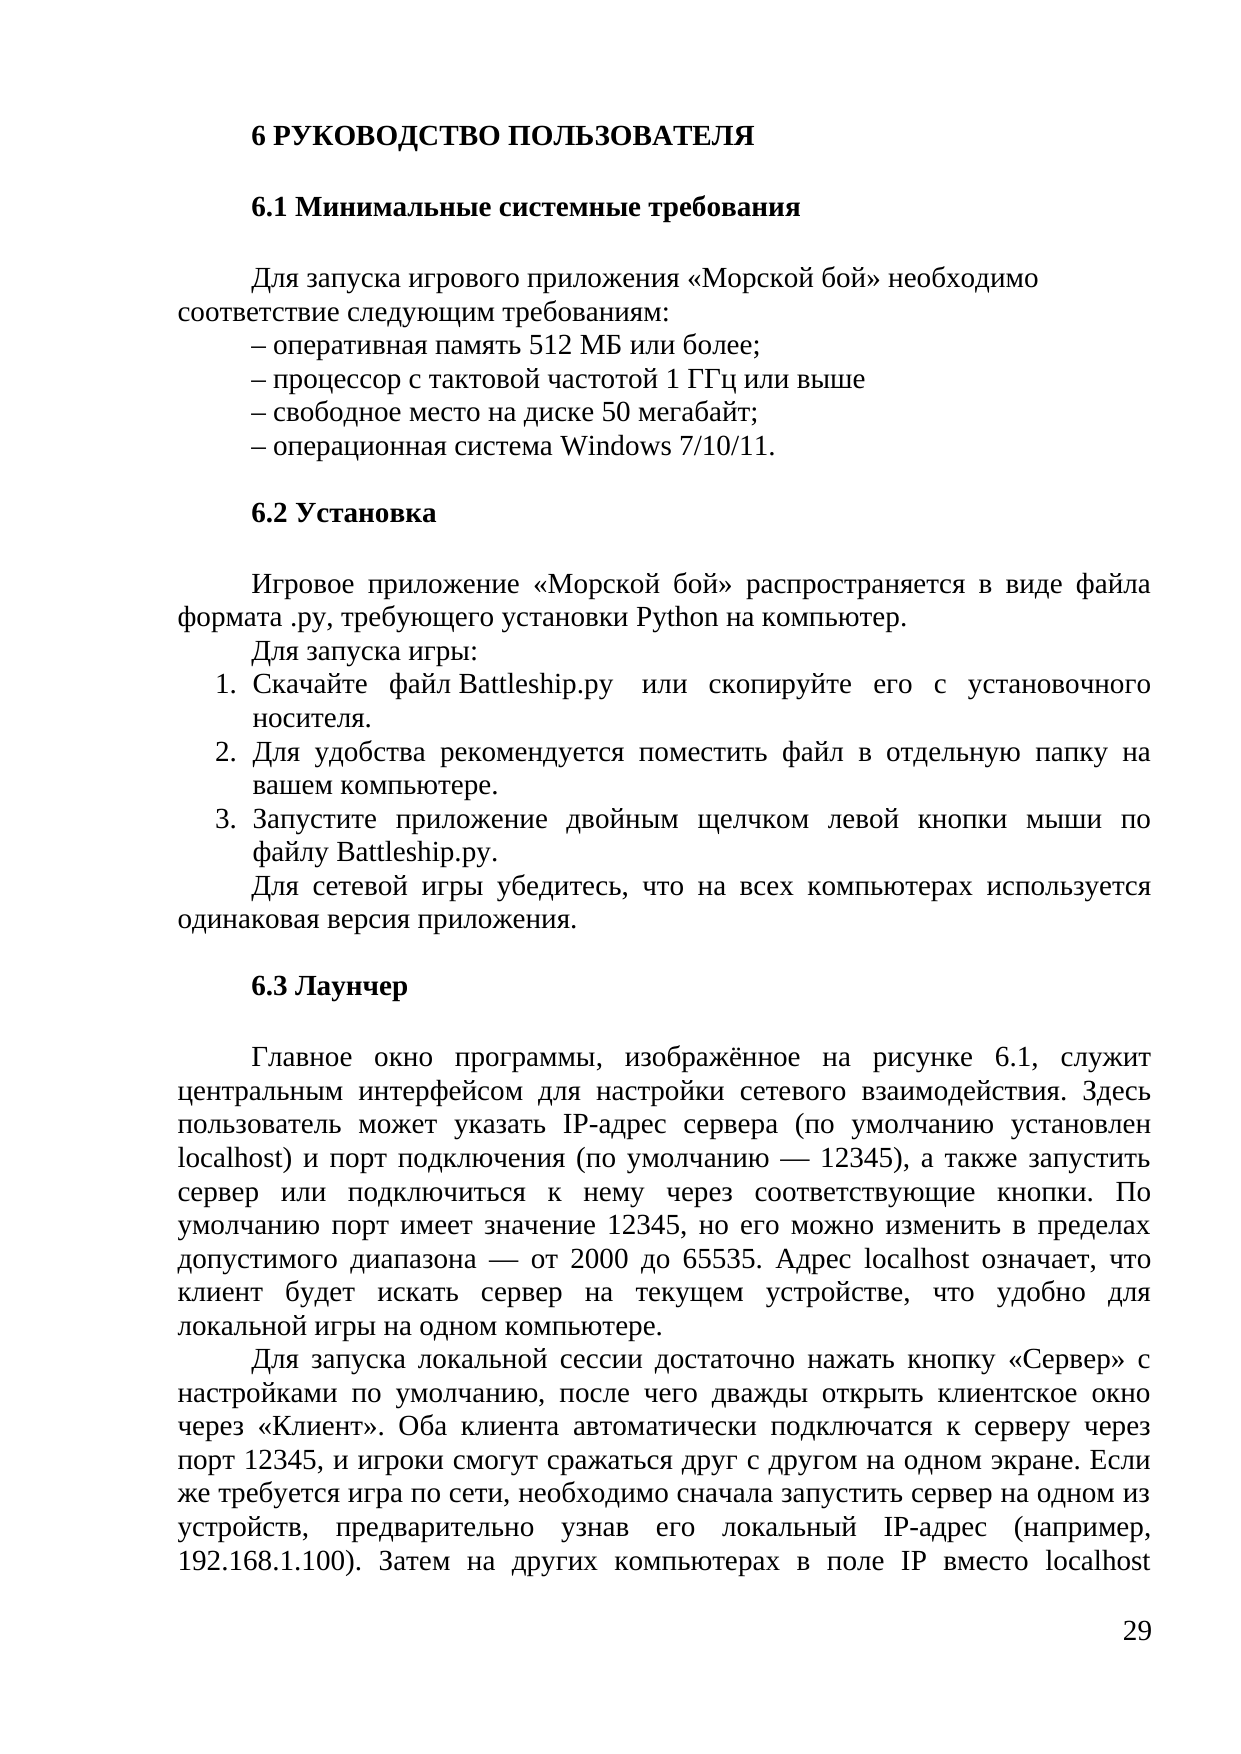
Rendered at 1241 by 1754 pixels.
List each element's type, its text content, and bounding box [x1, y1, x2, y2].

subtitle Руководство пользователя [251, 118, 1152, 152]
list Для удобства рекомендуется поместить файл в отдельную папку на вашем компьютере. [215, 734, 1152, 801]
list процессор с тактовой частотой 1 ГГц или выше [177, 361, 1152, 394]
subtitle Установка [251, 495, 1152, 528]
text Для сетевой игры убедитесь, что на всех компьютерах используется одинаковая версия приложения. [177, 868, 1152, 935]
text Игровое приложение «Морской бой» распространяется в виде файла формата .py, требующего установки Python на компьютер. [177, 566, 1152, 633]
list Для запуска игрового приложения «Морской бой» необходимо соответствие следующим требованиям: [177, 260, 1152, 327]
subtitle Минимальные системные требования [251, 189, 1152, 223]
list свободное место на диске 50 мегабайт; [177, 394, 1152, 428]
list Запустите приложение двойным щелчком левой кнопки мыши по файлу Battleship.py. [215, 801, 1152, 868]
list Скачайте файл Battleship.py или скопируйте его с установочного носителя. [215, 667, 1152, 734]
text Для запуска игры: [177, 633, 1152, 667]
list оперативная память 512 МБ или более; [177, 327, 1152, 361]
subtitle Лаунчер [251, 968, 1152, 1002]
list операционная система Windows 7/10/11. [177, 428, 1152, 461]
text Главное окно программы, изображённое на рисунке 6.1, служит центральным интерфейсом для настройки сетевого взаимодействия. Здесь пользователь может указать IP-адрес сервера (по умолчанию установлен localhost) и порт подключения (по умолчанию — 12345), а также запустить сервер или подключиться к нему через соответствующие кнопки. По умолчанию порт имеет значение 12345, но его можно изменить в пределах допустимого диапазона — от 2000 до 65535. Адрес localhost означает, что клиент будет искать сервер на текущем устройстве, что удобно для локальной игры на одном компьютере. [177, 1039, 1152, 1341]
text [177, 1341, 1152, 1576]
